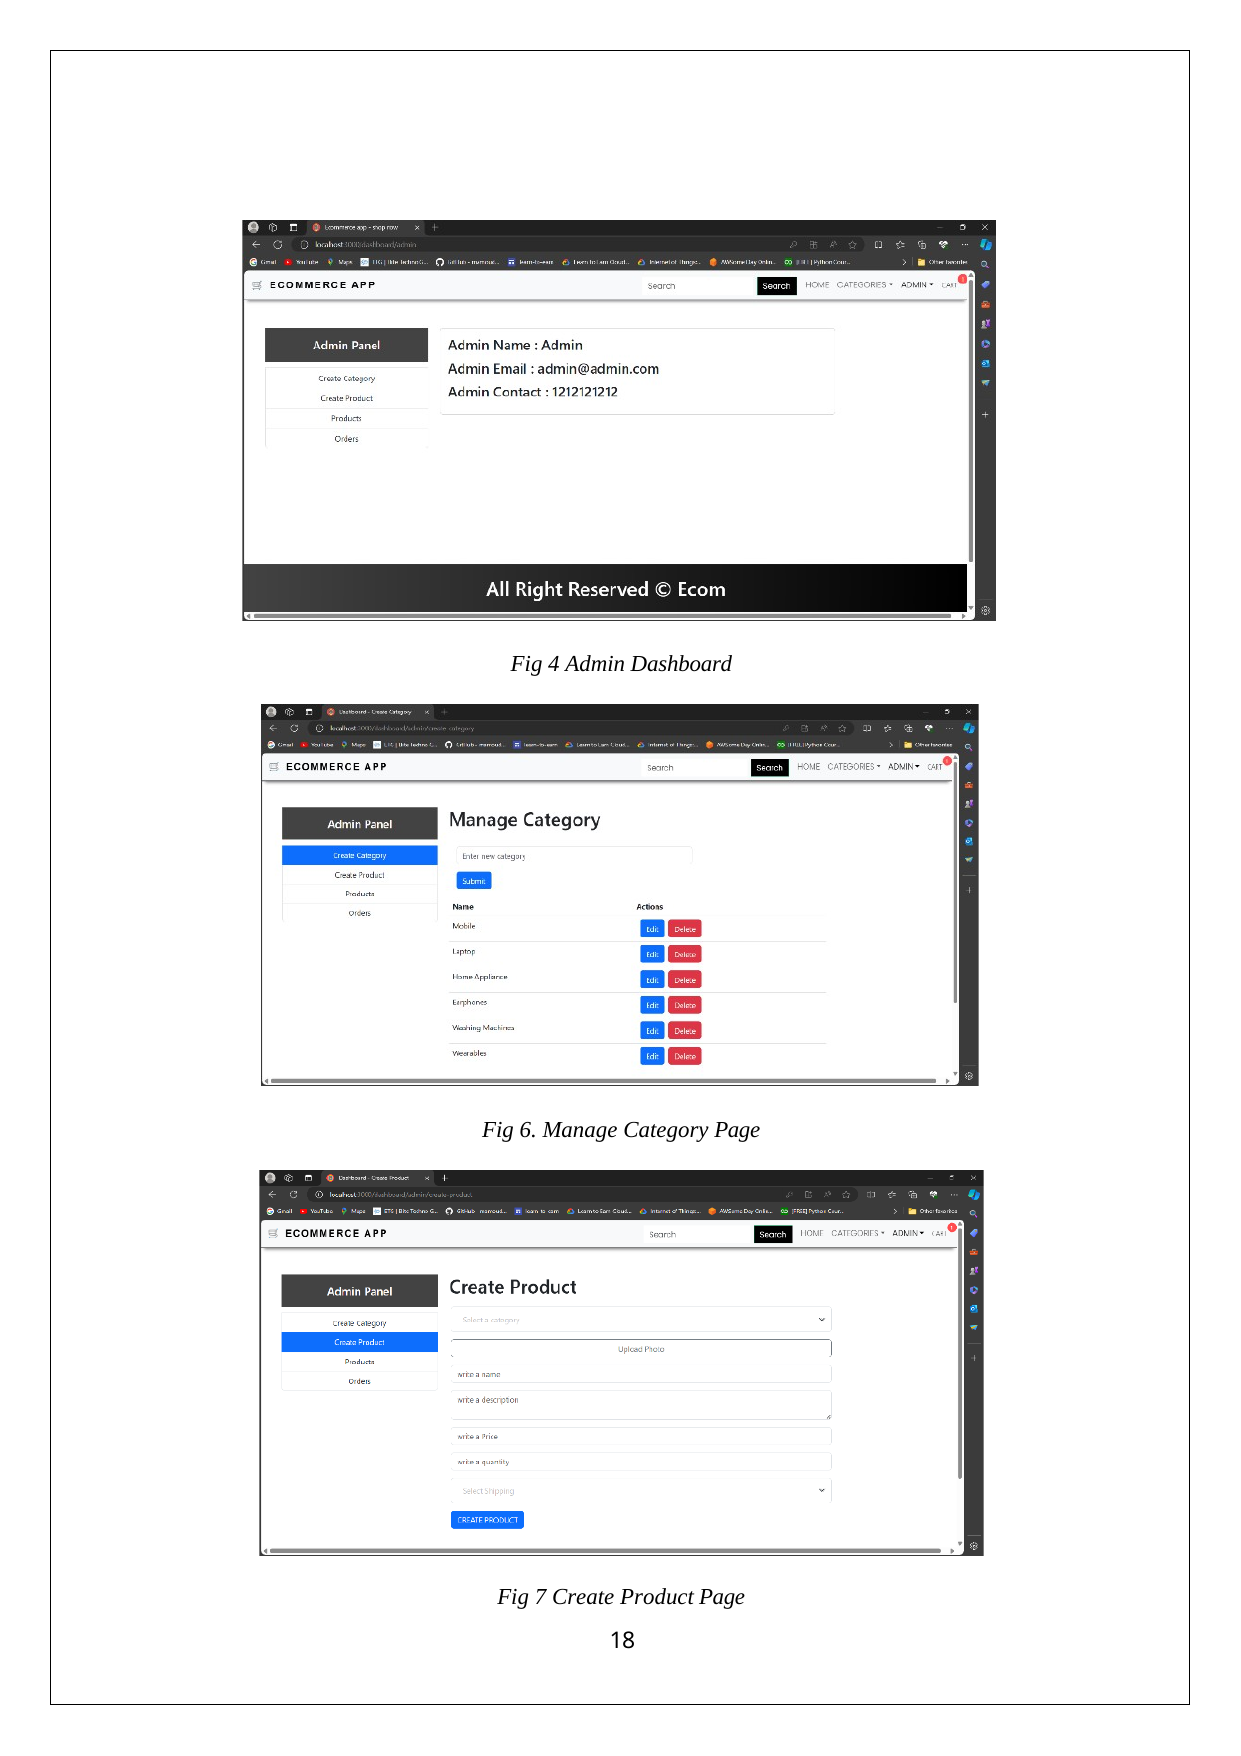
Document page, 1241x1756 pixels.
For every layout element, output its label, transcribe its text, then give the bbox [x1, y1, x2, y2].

text Fig 6. Manage Category Page [241, 1117, 1003, 1143]
picture [261, 704, 979, 1086]
text Fig 7 Create Product Page [241, 1583, 1003, 1610]
text Fig 4 Admin Dashboard [242, 651, 1003, 677]
picture [259, 1170, 984, 1556]
picture [242, 220, 996, 621]
